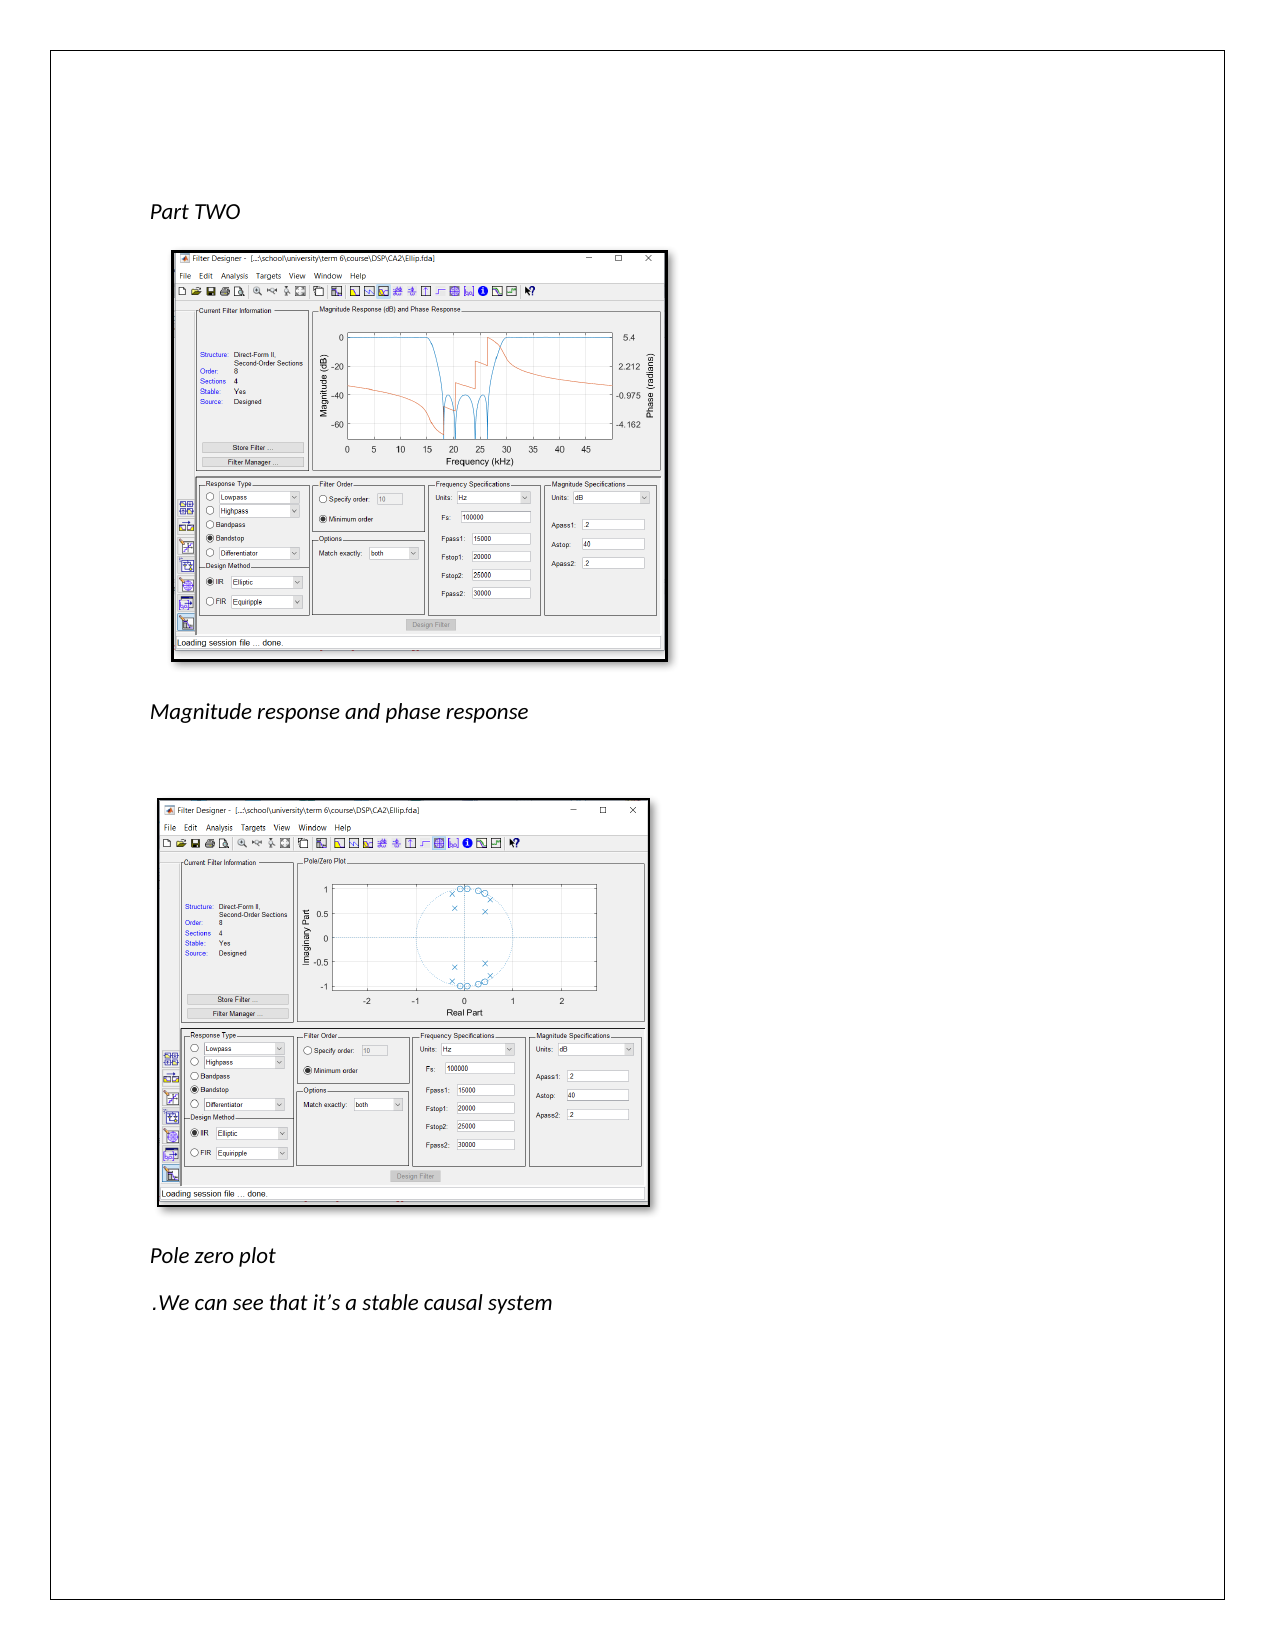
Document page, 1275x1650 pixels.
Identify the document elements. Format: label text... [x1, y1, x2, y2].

text Pole zero plot [150, 1241, 1125, 1269]
text Magnitude response and phase response [150, 697, 1125, 725]
picture [159, 800, 648, 1205]
text Part TWO [150, 197, 1125, 225]
text We can see that it’s a stable causal system. [150, 1288, 1125, 1316]
picture [174, 253, 665, 659]
